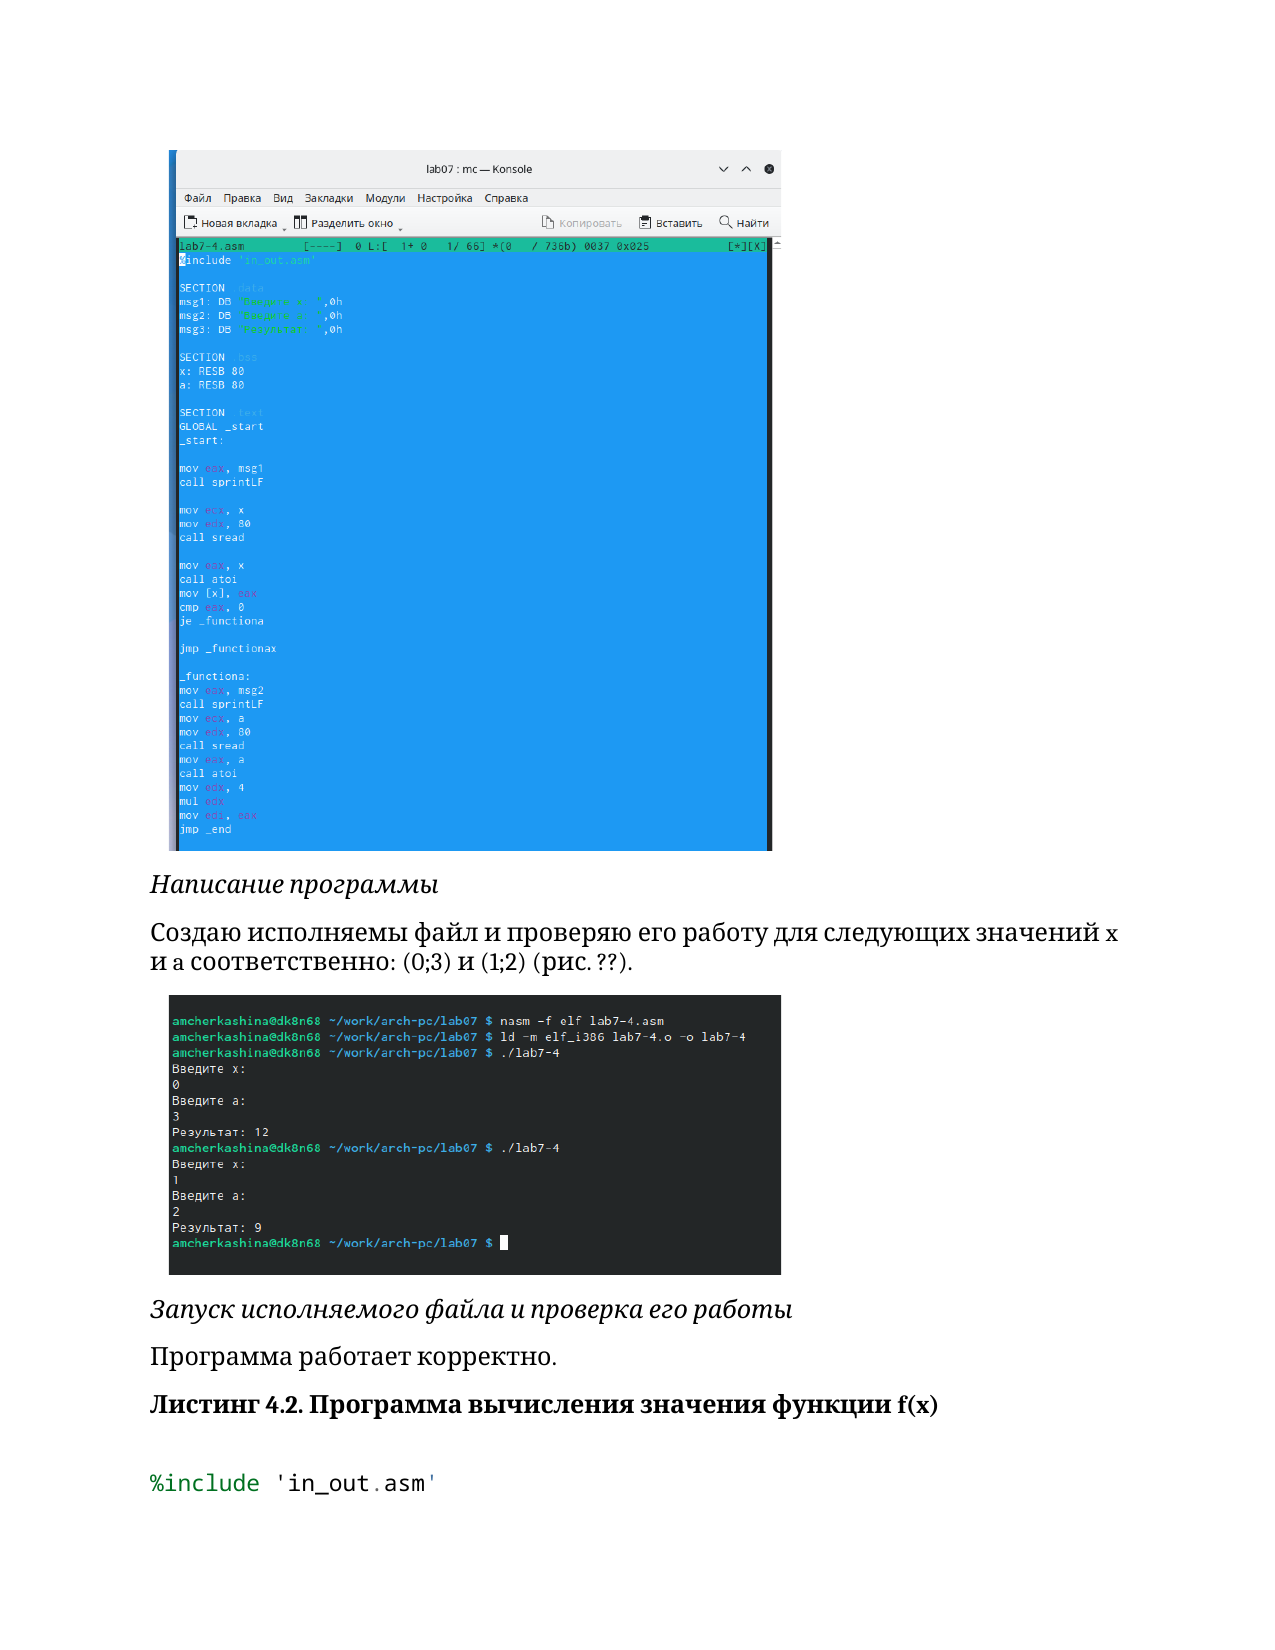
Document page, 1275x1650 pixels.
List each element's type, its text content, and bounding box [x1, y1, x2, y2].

text Написание программы [150, 871, 1125, 900]
text Программа работает корректно. [150, 1343, 1125, 1372]
text Запуск исполняемого файла и проверка его работы [150, 1296, 1125, 1324]
text Создаю исполняемы файл и проверяю его работу для следующих значений x и a соответственно: (0;3) и (1;2) (рис. ??). [150, 919, 1125, 976]
picture [168, 995, 782, 1275]
text Листинг 4.2. Программа вычисления значения функции f(x) [150, 1391, 1125, 1419]
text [150, 1438, 1125, 1498]
picture [168, 150, 782, 851]
